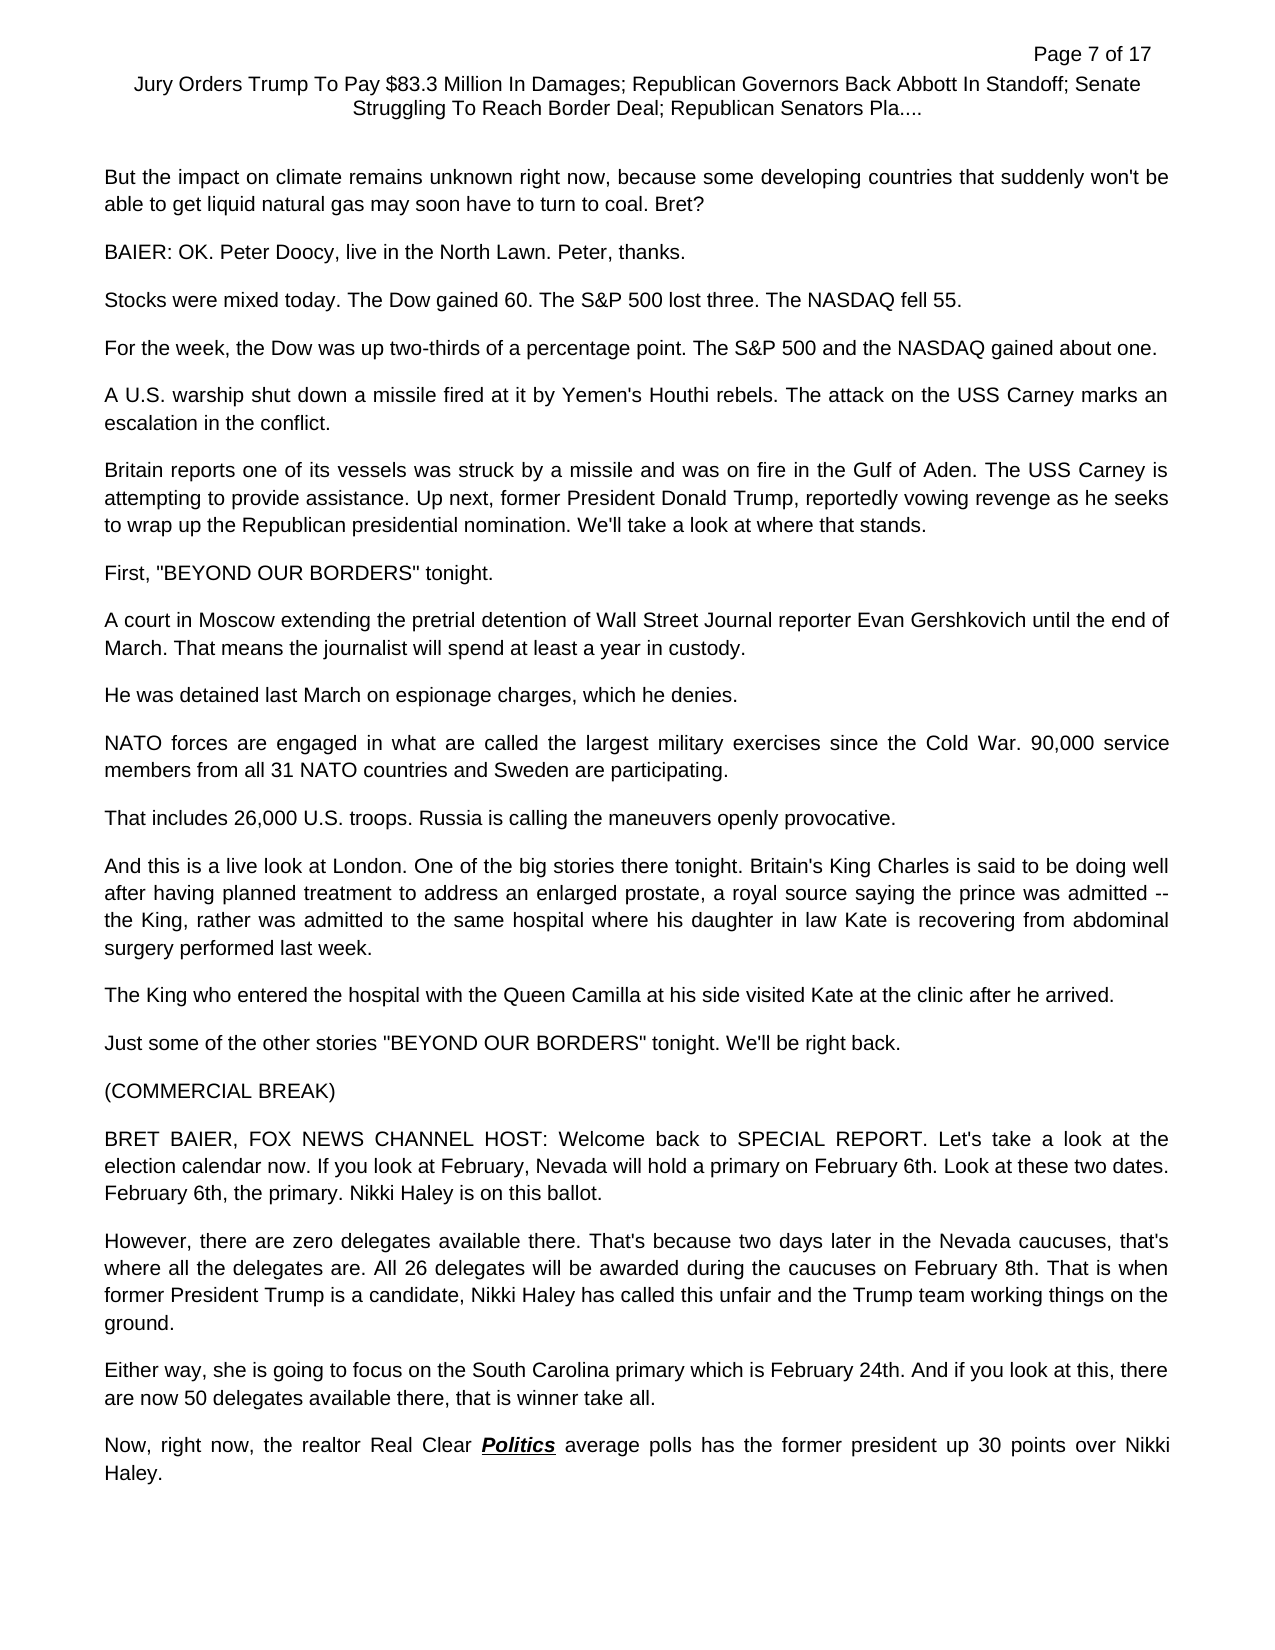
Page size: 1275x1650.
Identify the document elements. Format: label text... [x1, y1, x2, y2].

text For the week, the Dow was up two-thirds of a percentage point. The S&P 500 and the NASDAQ gained about one. [104, 332, 1171, 359]
text However, there are zero delegates available there. That's because two days later in the Nevada caucuses, that's where all the delegates are. All 26 delegates will be awarded during the caucuses on February 8th. That is when former President Trump is a candidate, Nikki Haley has called this unfair and the Trump team working things on the ground. [104, 1226, 1171, 1334]
text First, "BEYOND OUR BORDERS" tonight. [104, 557, 1171, 584]
text He was detained last March on espionage charges, which he denies. [104, 680, 1171, 707]
text A U.S. warship shut down a missile fired at it by Yemen's Houthi rebels. The attack on the USS Carney marks an escalation in the conflict. [104, 380, 1171, 434]
text But the impact on climate remains unknown right now, because some developing countries that suddenly won't be able to get liquid natural gas may soon have to turn to coal. Bret? [104, 161, 1171, 216]
text A court in Moscow extending the pretrial detention of Wall Street Journal reporter Evan Gershkovich until the end of March. That means the journalist will spend at least a year in custody. [104, 605, 1171, 659]
text BRET BAIER, FOX NEWS CHANNEL HOST: Welcome back to SPECIAL REPORT. Let's take a look at the election calendar now. If you look at February, Nevada will hold a primary on February 6th. Look at these two dates. February 6th, the primary. Nikki Haley is on this ballot. [104, 1124, 1171, 1205]
text (COMMERCIAL BREAK) [104, 1076, 1171, 1103]
text Either way, she is going to focus on the South Carolina primary which is February 24th. And if you look at this, there are now 50 delegates available there, that is winner take all. [104, 1355, 1171, 1409]
text Just some of the other stories "BEYOND OUR BORDERS" tonight. We'll be right back. [104, 1028, 1171, 1055]
text The King who entered the hospital with the Queen Camilla at his side visited Kate at the clinic after he arrived. [104, 980, 1171, 1007]
text NATO forces are engaged in what are called the largest military exercises since the Cold War. 90,000 service members from all 31 NATO countries and Sweden are participating. [104, 728, 1171, 782]
text Stocks were mixed today. The Dow gained 60. The S&P 500 lost three. The NASDAQ fell 55. [104, 284, 1171, 311]
text Now, right now, the realtor Real Clear Politics average polls has the former president up 30 points over Nikki Haley. [104, 1430, 1171, 1484]
text Britain reports one of its vessels was struck by a missile and was on fire in the Gulf of Aden. The USS Carney is attempting to provide assistance. Up next, former President Donald Trump, reportedly vowing revenge as he seeks to wrap up the Republican presidential nomination. We'll take a look at where that stands. [104, 455, 1171, 536]
text BAIER: OK. Peter Doocy, live in the North Lawn. Peter, thanks. [104, 236, 1171, 263]
text That includes 26,000 U.S. troops. Russia is calling the maneuvers openly provocative. [104, 803, 1171, 830]
text And this is a live look at London. One of the big stories there tonight. Britain's King Charles is said to be doing well after having planned treatment to address an enlarged prostate, a royal source saying the prince was admitted -- the King, rather was admitted to the same hospital where his daughter in law Kate is recovering from abdominal surgery performed last week. [104, 851, 1171, 959]
